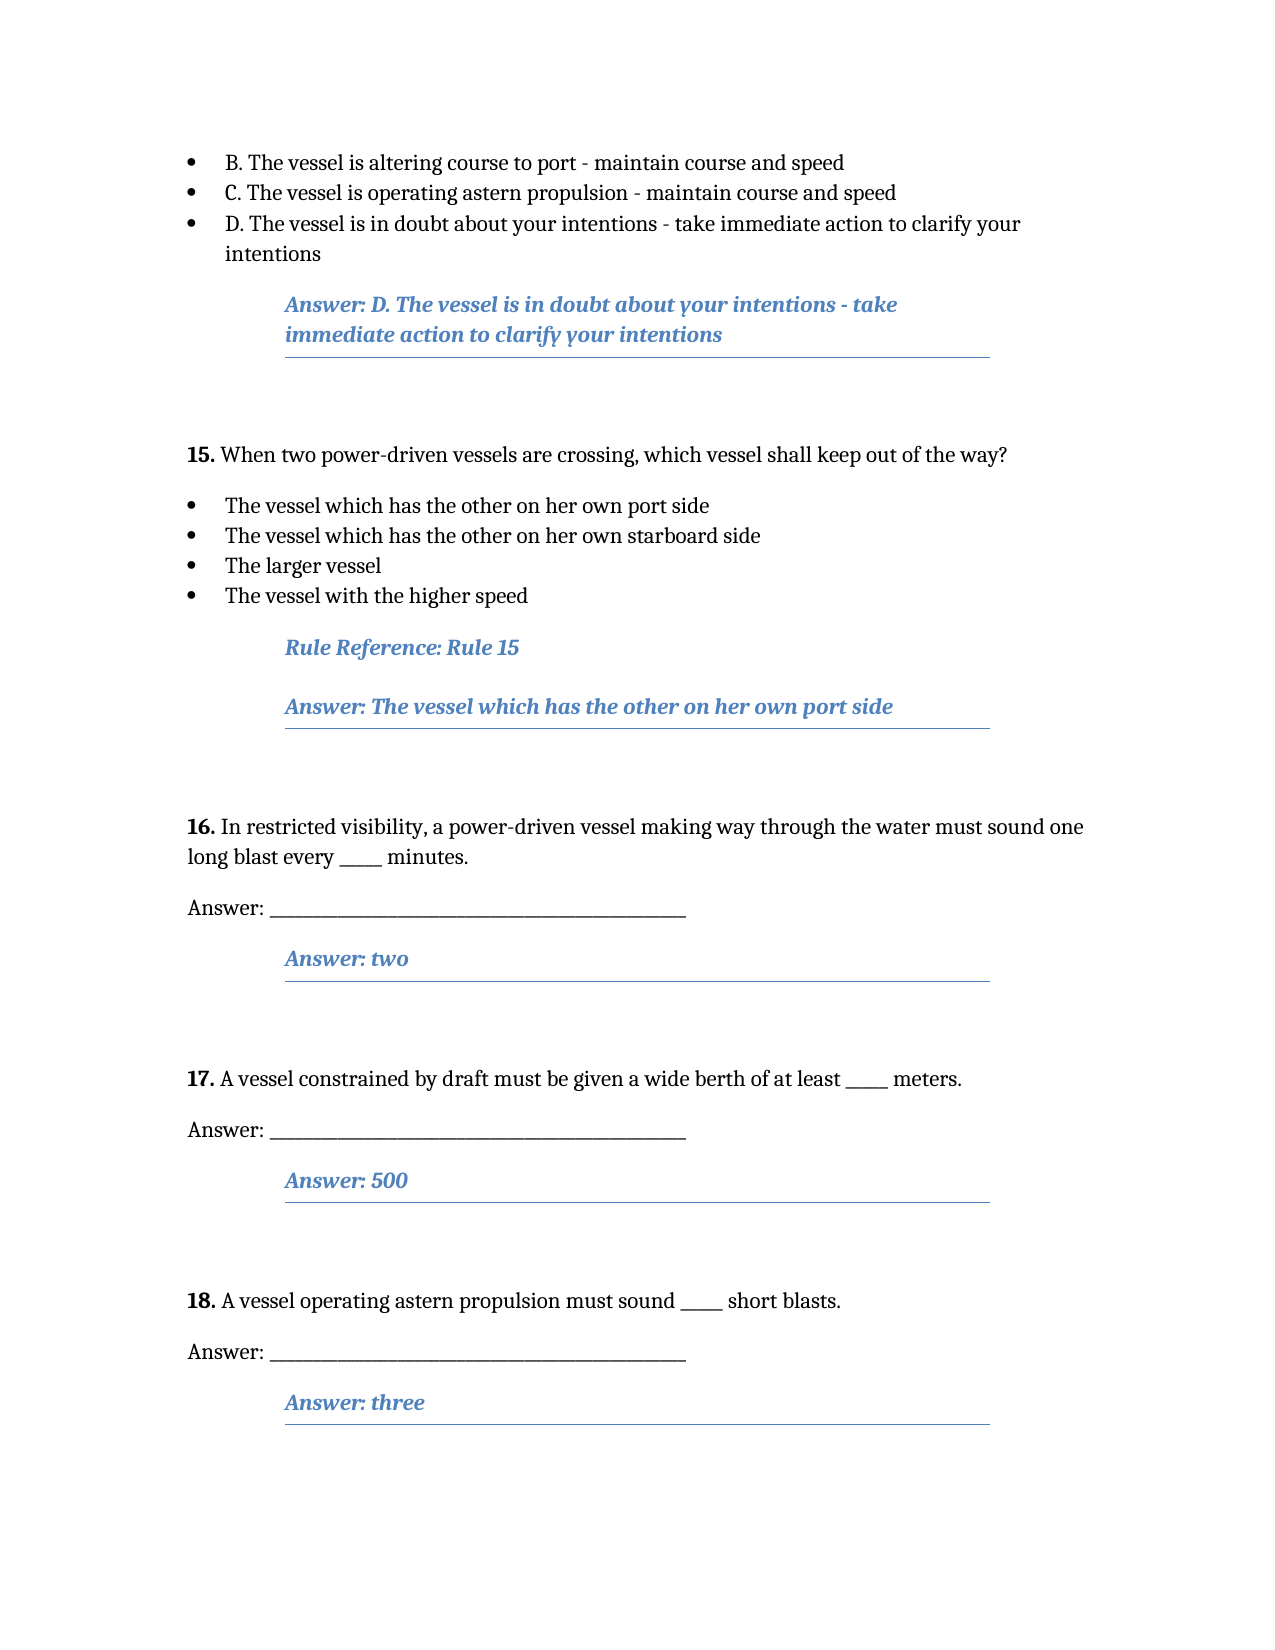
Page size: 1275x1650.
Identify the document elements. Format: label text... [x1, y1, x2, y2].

text Answer: The vessel which has the other on her own port side [285, 694, 990, 728]
text Answer: _________________________________________________ [187, 895, 1087, 921]
list The larger vessel [187, 553, 1087, 579]
text Answer: 500 [285, 1168, 990, 1202]
list The vessel which has the other on her own port side [187, 493, 1087, 519]
list B. The vessel is altering course to port - maintain course and speed [187, 150, 1087, 176]
text 17. A vessel constrained by draft must be given a wide berth of at least _____ meters. [187, 1066, 1087, 1092]
text 16. In restricted visibility, a power-driven vessel making way through the water must sound one long blast every _____ minutes. [187, 813, 1087, 870]
text Answer: two [285, 946, 990, 981]
list D. The vessel is in doubt about your intentions - take immediate action to clarify your intentions [187, 210, 1087, 267]
text 15. When two power-driven vessels are crossing, which vessel shall keep out of the way? [187, 442, 1087, 468]
list The vessel which has the other on her own starboard side [187, 523, 1087, 549]
list The vessel with the higher speed [187, 583, 1087, 610]
text 18. A vessel operating astern propulsion must sound _____ short blasts. [187, 1287, 1087, 1314]
text Rule Reference: Rule 15 [285, 634, 990, 661]
list C. The vessel is operating astern propulsion - maintain course and speed [187, 180, 1087, 207]
text Answer: D. The vessel is in doubt about your intentions - take immediate action to clarify your intentions [285, 292, 990, 357]
text Answer: three [285, 1389, 990, 1424]
text Answer: _________________________________________________ [187, 1338, 1087, 1365]
text Answer: _________________________________________________ [187, 1117, 1087, 1143]
